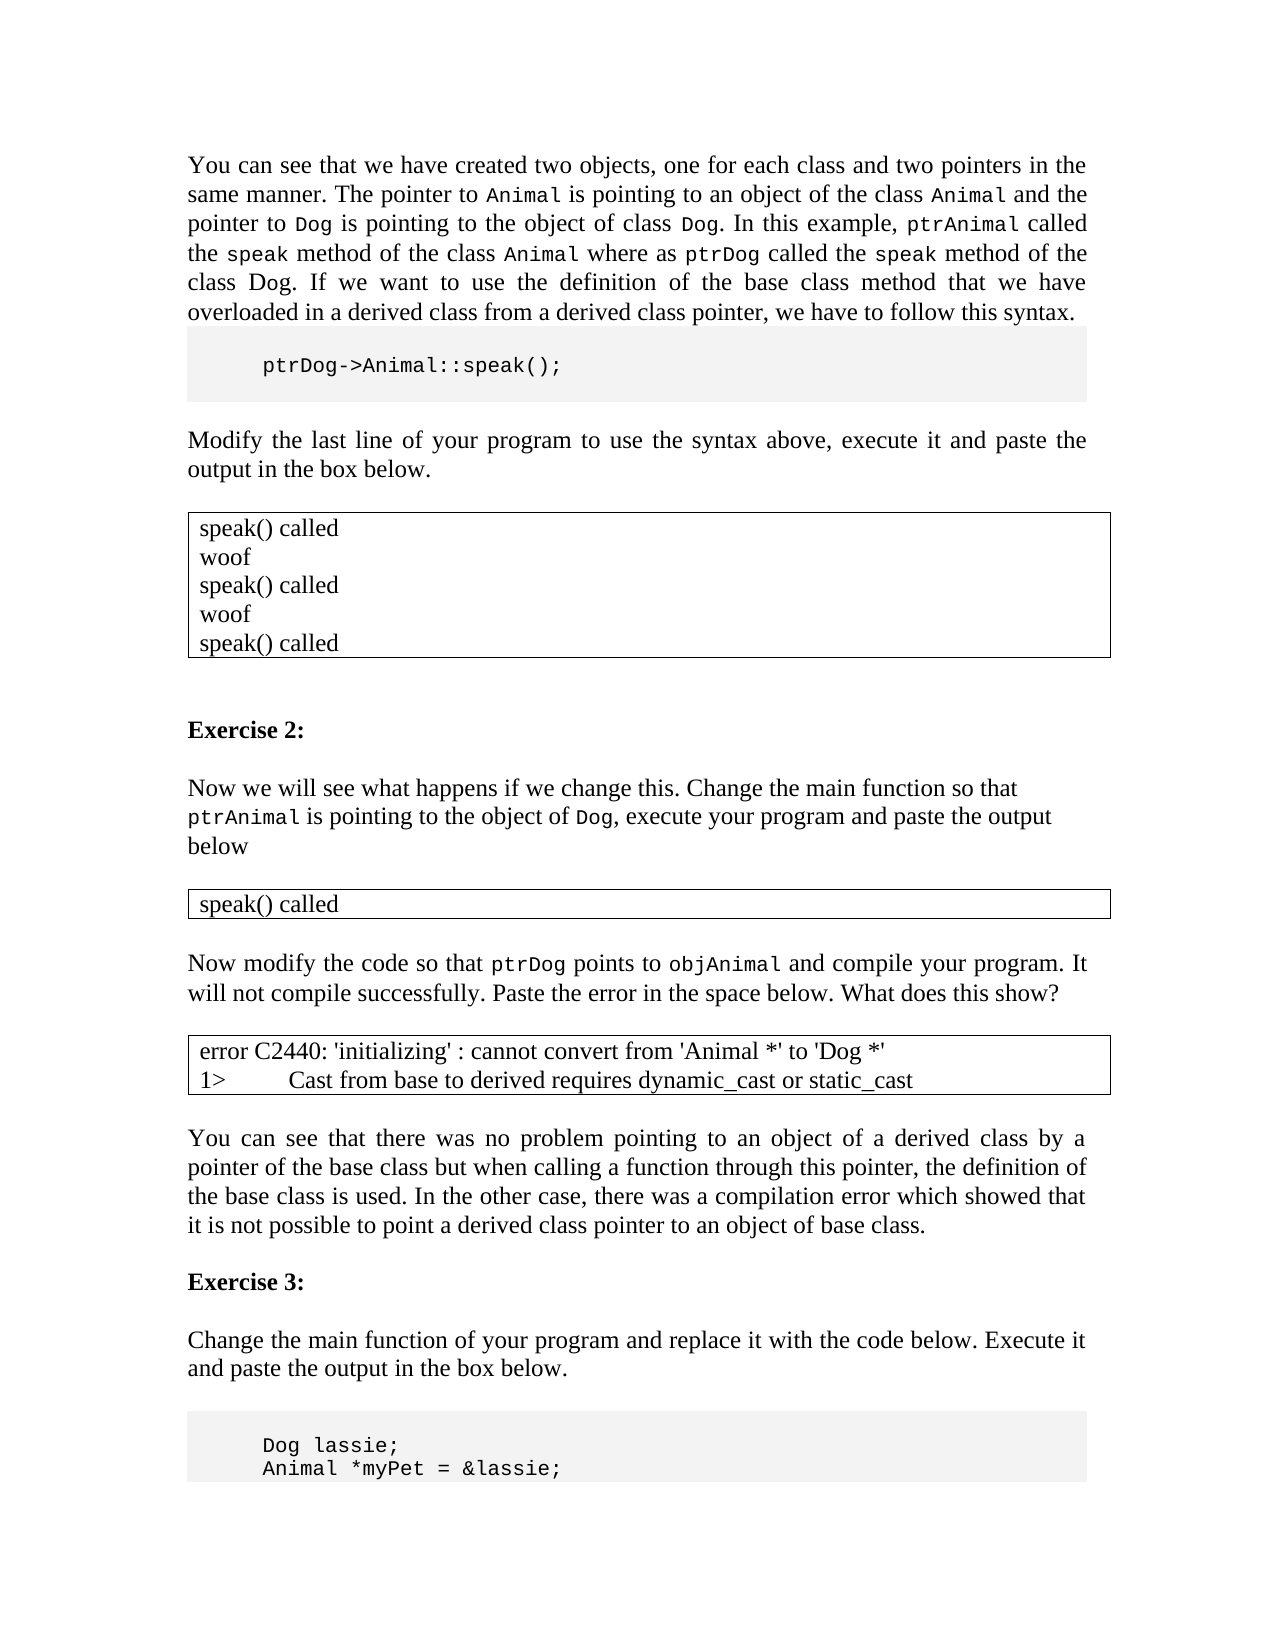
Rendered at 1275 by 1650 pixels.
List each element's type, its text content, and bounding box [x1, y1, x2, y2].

text Dog lassie; [187, 1434, 1087, 1458]
text Now modify the code so that ptrDog points to objAnimal and compile your program. It will not compile successfully. Paste the error in the space below. What does this show? [187, 948, 1087, 1006]
table_header error C2440: 'initializing' : cannot convert from 'Animal *' to 'Dog *' 1> Cast from base to derived requires dynamic_cast or static_cast [189, 1036, 1110, 1094]
text Modify the last line of your program to use the syntax above, execute it and paste the output in the box below. [187, 426, 1087, 483]
text You can see that there was no problem pointing to an object of a derived class by a pointer of the base class but when calling a function through this pointer, the definition of the base class is used. In the other case, there was a compilation error which showed that it is not possible to point a derived class pointer to an object of base class. [187, 1123, 1087, 1238]
text Exercise 3: [187, 1267, 1087, 1296]
text Exercise 2: [187, 715, 1087, 773]
table_header speak() called [189, 890, 1110, 918]
table_header speak() called woof speak() called woof speak() called [189, 513, 1110, 657]
text Animal *myPet = &lassie; [187, 1458, 1087, 1482]
text ptrDog->Animal::speak(); [187, 354, 1087, 378]
text Change the main function of your program and replace it with the code below. Execute it and paste the output in the box below. [187, 1325, 1087, 1382]
text Now we will see what happens if we change this. Change the main function so that ptrAnimal is pointing to the object of Dog, execute your program and paste the output below [187, 773, 1087, 860]
text You can see that we have created two objects, one for each class and two pointers in the same manner. The pointer to Animal is pointing to an object of the class Animal and the pointer to Dog is pointing to the object of class Dog. In this example, ptrAnimal called the speak method of the class Animal where as ptrDog called the speak method of the class Dog. If we want to use the definition of the base class method that we have overloaded in a derived class from a derived class pointer, we have to follow this syntax. [187, 150, 1087, 326]
